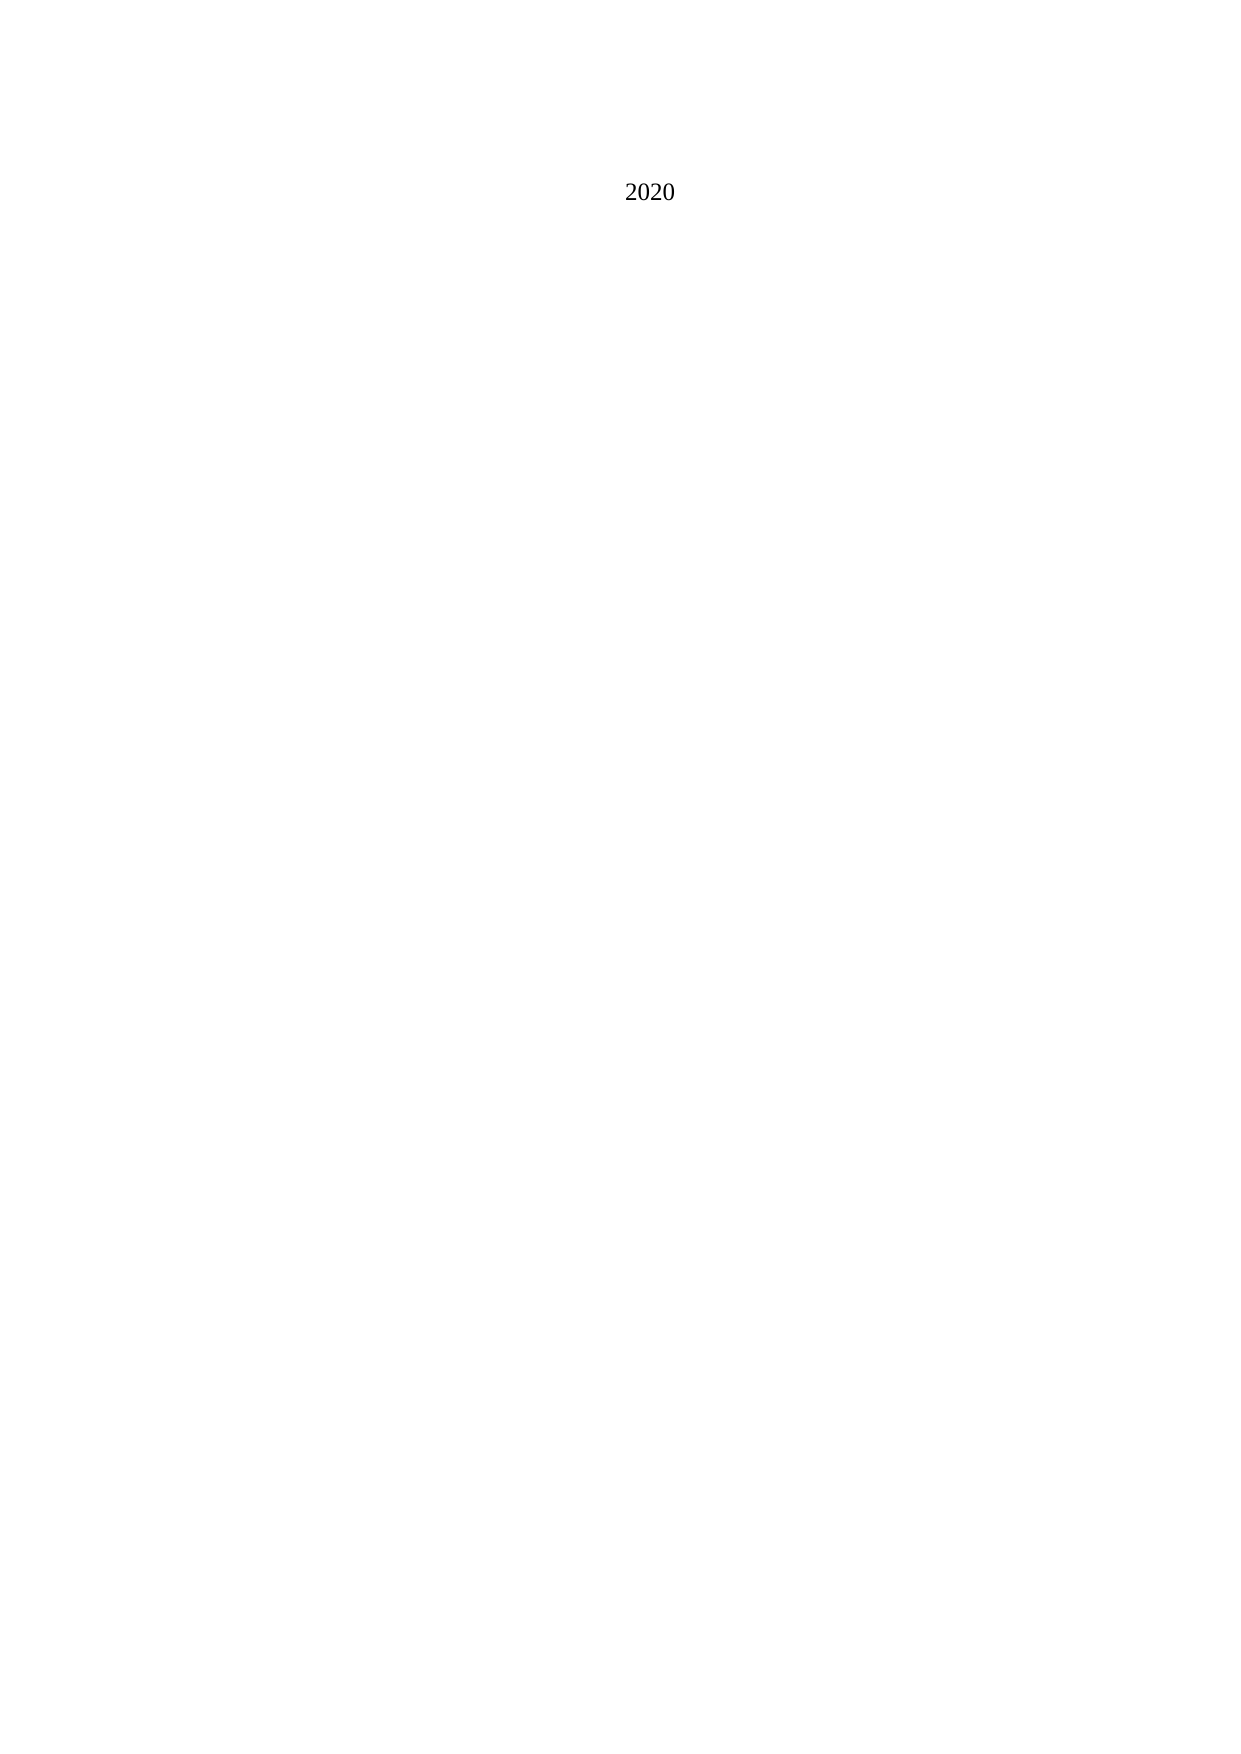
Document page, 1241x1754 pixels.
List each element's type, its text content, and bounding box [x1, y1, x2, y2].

text 2020 [177, 177, 1122, 206]
